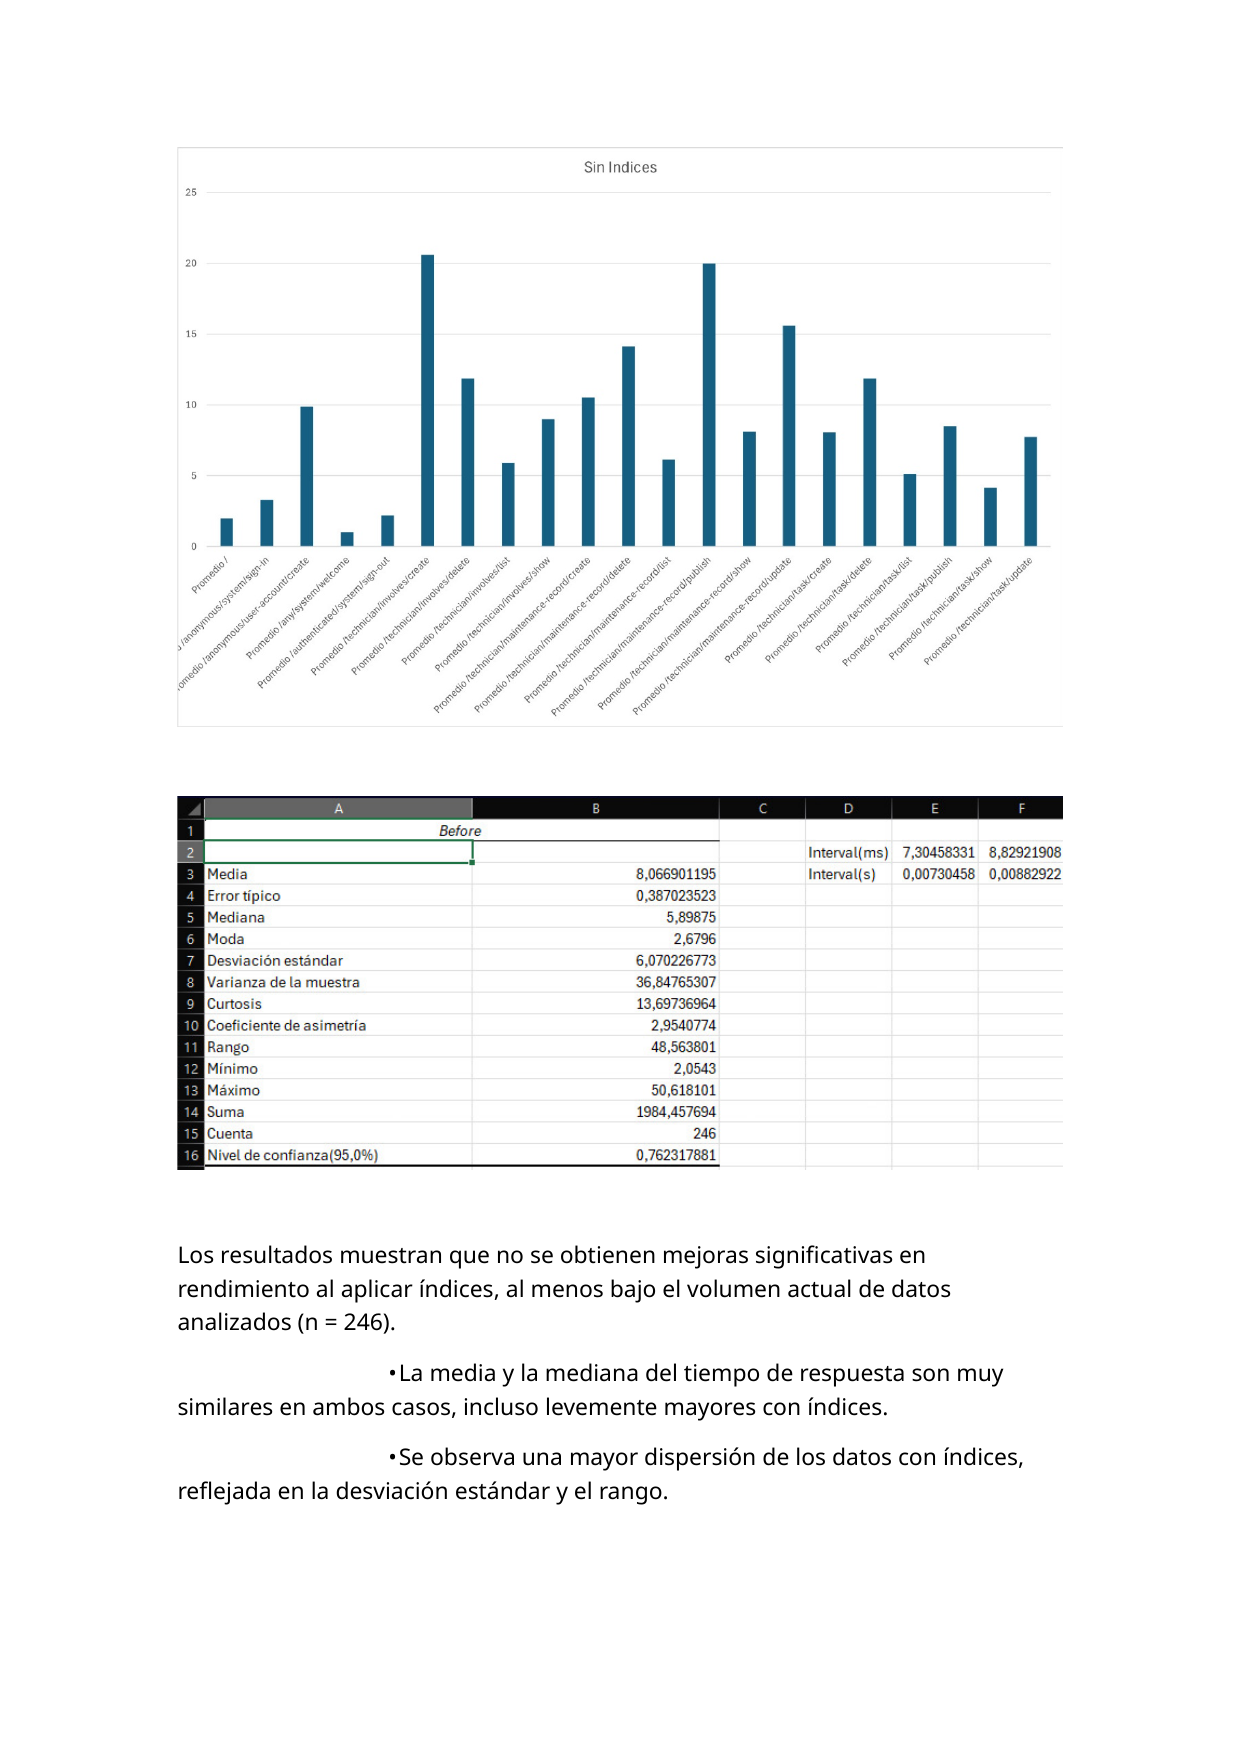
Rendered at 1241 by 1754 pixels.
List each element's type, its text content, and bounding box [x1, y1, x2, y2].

text • La media y la mediana del tiempo de respuesta son muy similares en ambos casos, incluso levemente mayores con índices. [177, 1357, 1063, 1422]
picture [177, 147, 1063, 727]
picture [177, 796, 1063, 1170]
text • Se observa una mayor dispersión de los datos con índices, reflejada en la desviación estándar y el rango. [177, 1441, 1063, 1506]
text Los resultados muestran que no se obtienen mejoras significativas en rendimiento al aplicar índices, al menos bajo el volumen actual de datos analizados (n = 246). [177, 1239, 1063, 1337]
